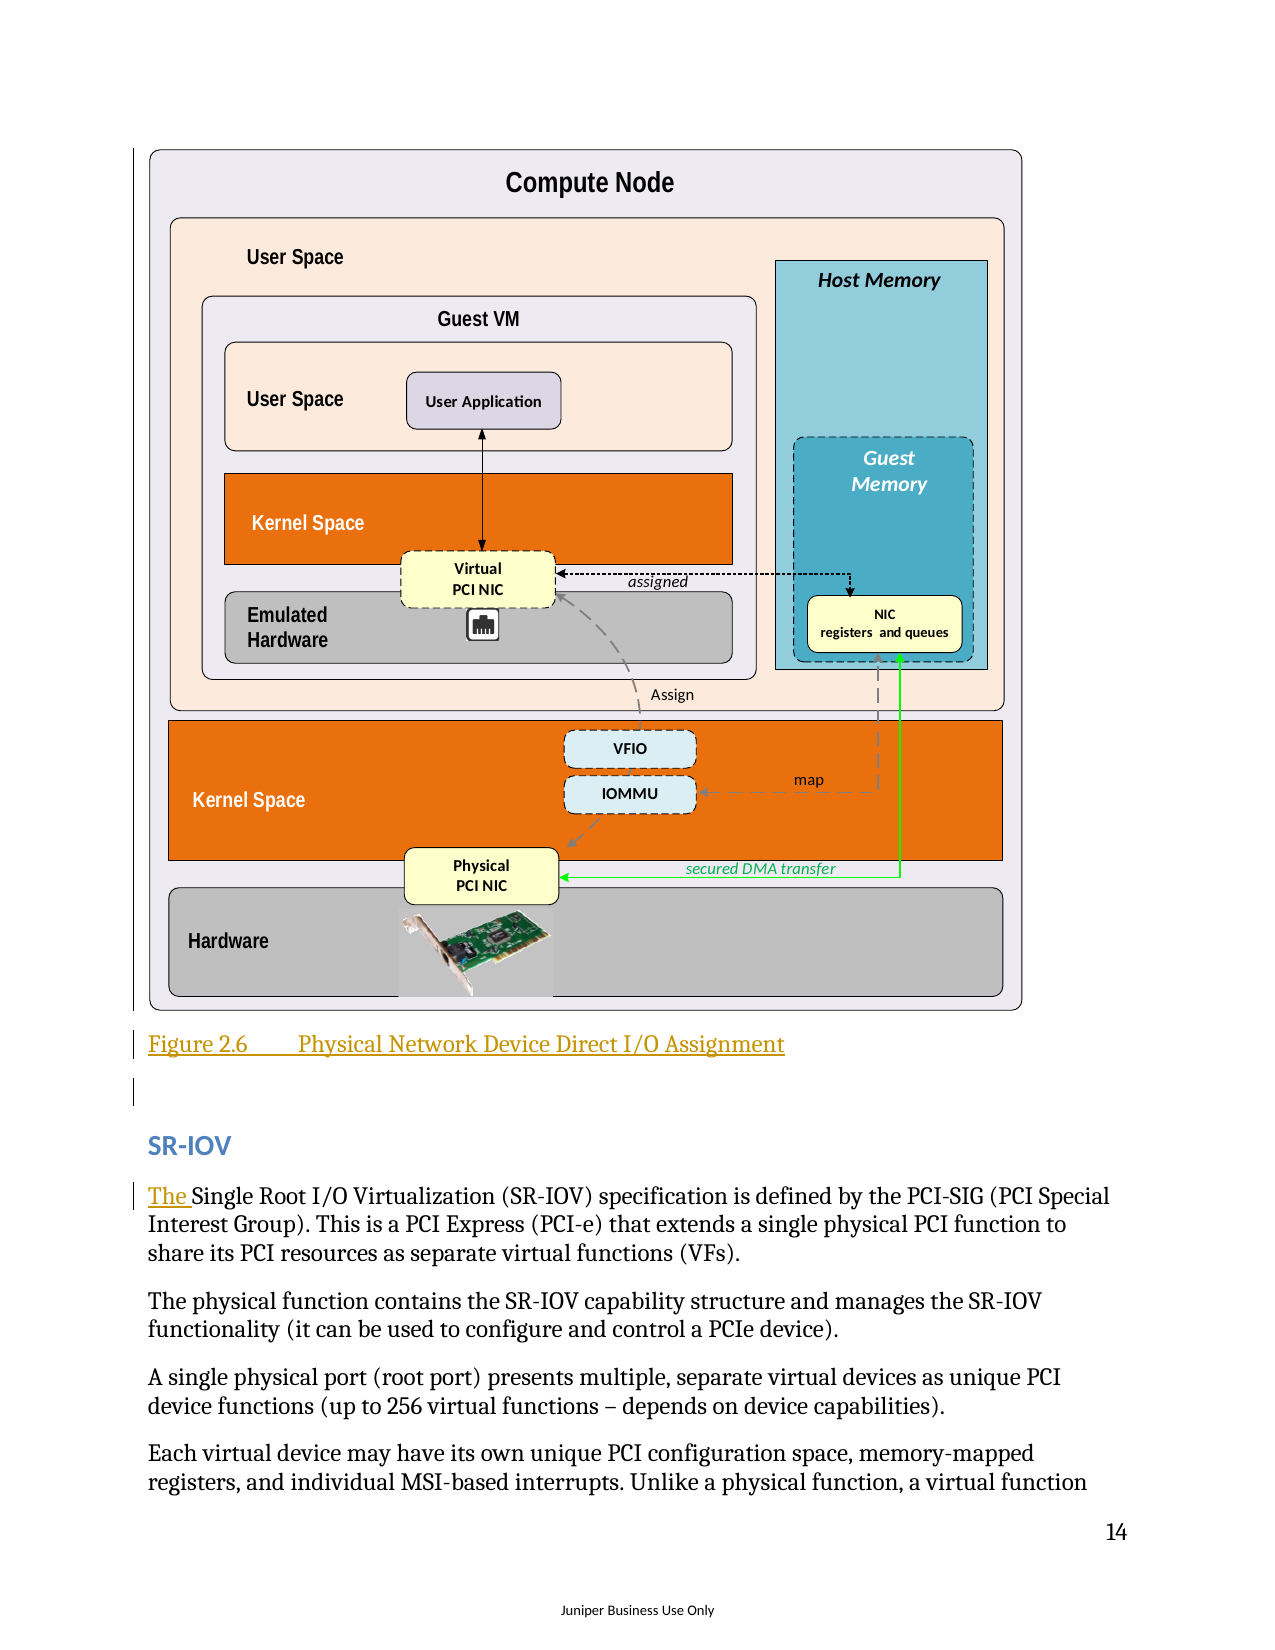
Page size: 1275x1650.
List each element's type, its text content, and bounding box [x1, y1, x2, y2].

text A single physical port (root port) presents multiple, separate virtual devices as unique PCI device functions (up to 256 virtual functions – depends on device capabilities). [148, 1363, 1127, 1420]
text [148, 1439, 1127, 1497]
text The physical function contains the SR-IOV capability structure and manages the SR-IOV functionality (it can be used to configure and control a PCIe device). [148, 1287, 1127, 1344]
text Single Root I/O Virtualization (SR-IOV) specification is defined by the PCI-SIG (PCI Special Interest Group). This is a PCI Express (PCI-e) that extends a single physical PCI function to share its PCI resources as separate virtual functions (VFs). [148, 1182, 1127, 1268]
subtitle SR-IOV [148, 1127, 1127, 1163]
